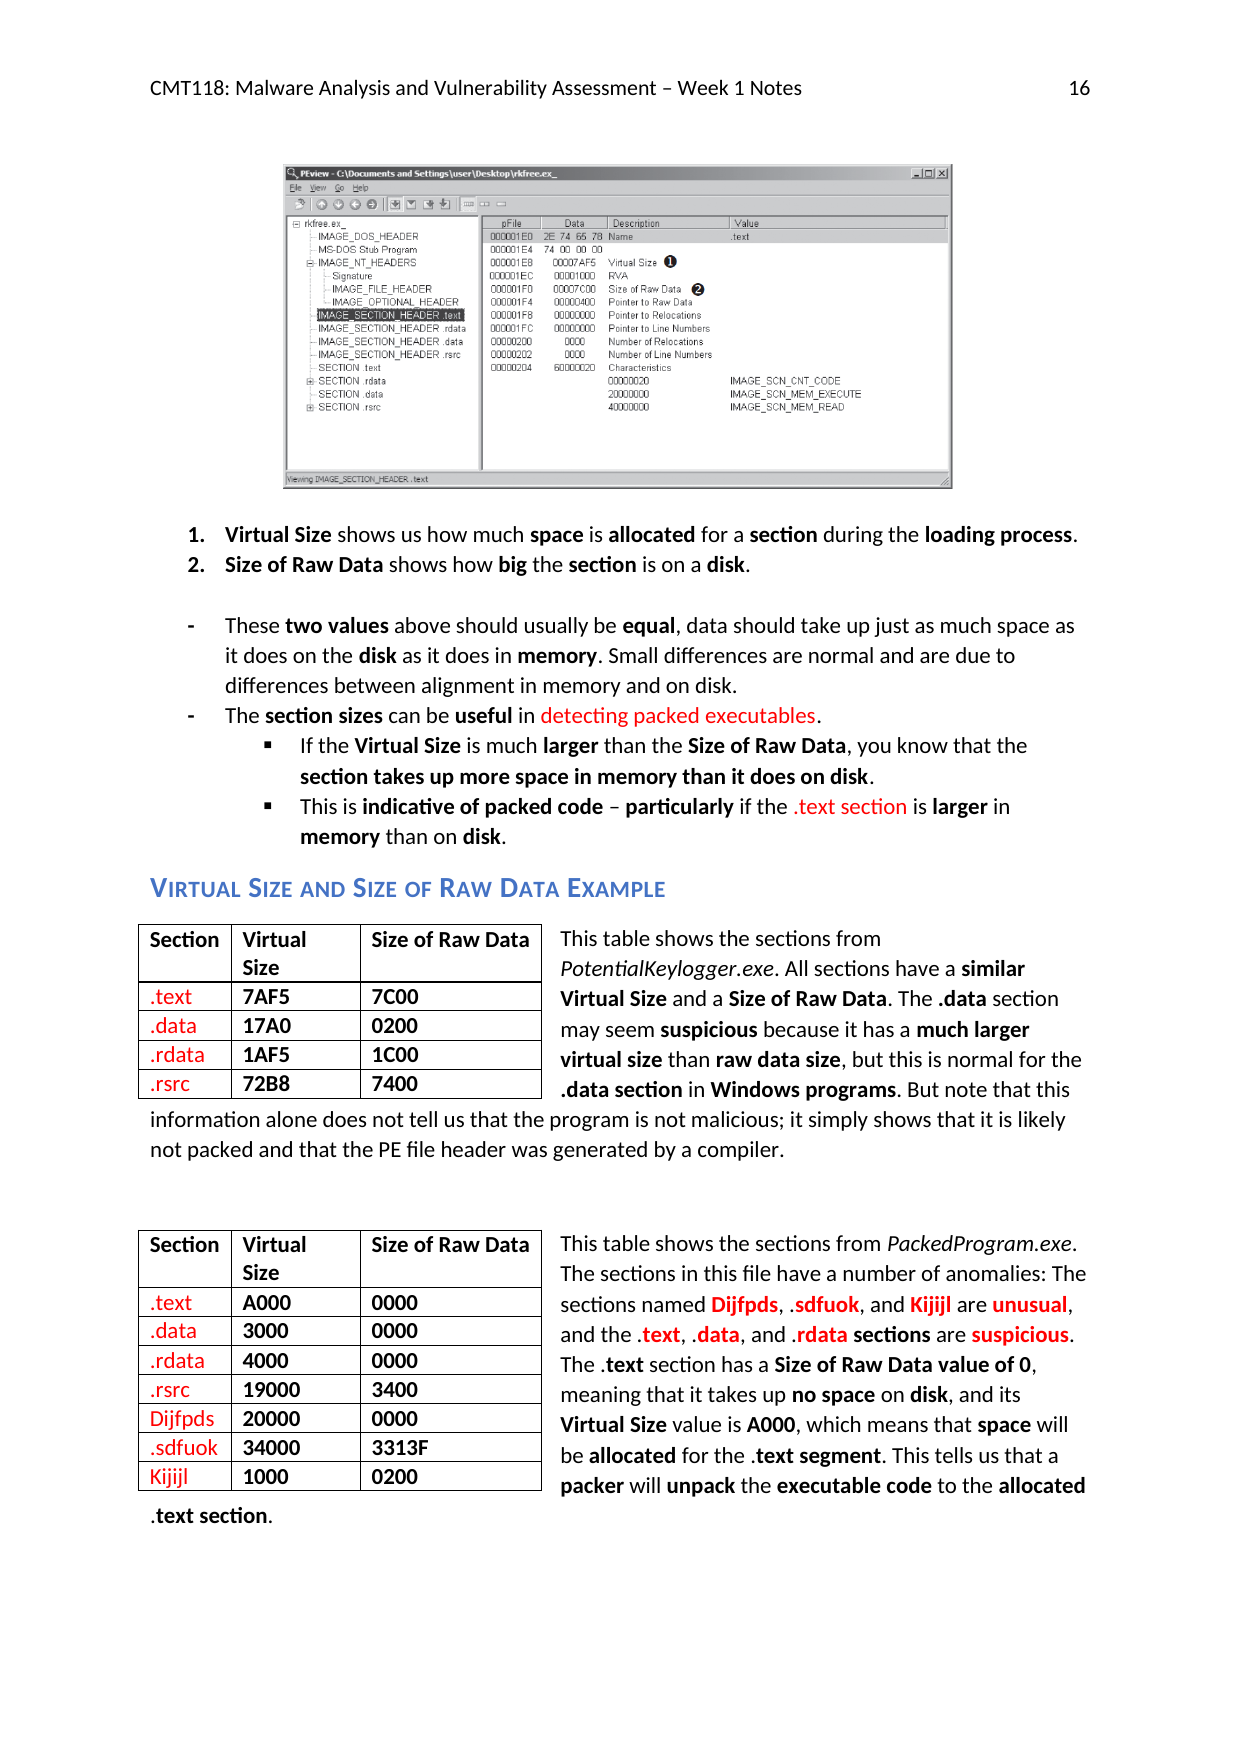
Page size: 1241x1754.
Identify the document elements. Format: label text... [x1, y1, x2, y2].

table_cell 1000 [232, 1462, 360, 1490]
table_cell 1AF5 [232, 1041, 360, 1068]
table_cell .data [139, 1011, 231, 1039]
list If the Virtual Size is much larger than the Size of Raw Data, you know that the section takes up more space in memory than it does on disk. [262, 732, 1090, 790]
table_cell 7400 [361, 1070, 541, 1098]
list Virtual Size shows us how much space is allocated for a section during the loading process. [187, 520, 1090, 548]
table_header Section [139, 1231, 231, 1287]
table_cell .rdata [139, 1346, 231, 1374]
table_cell 7AF5 [232, 983, 360, 1010]
table_cell .text [139, 1288, 231, 1316]
table_cell 7C00 [361, 983, 541, 1010]
list Size of Raw Data shows how big the section is on a disk. [187, 550, 1090, 578]
table_cell 20000 [232, 1404, 360, 1432]
list The section sizes can be useful in detecting packed executables. [187, 701, 1090, 729]
table_cell .data [139, 1317, 231, 1345]
table_cell Dijfpds [139, 1404, 231, 1432]
picture [271, 150, 970, 502]
table_header Size of Raw Data [361, 1231, 541, 1287]
table_cell .rsrc [139, 1070, 231, 1098]
table_cell .sdfuok [139, 1433, 231, 1461]
table_header Section [139, 925, 231, 981]
table_header Size of Raw Data [361, 925, 541, 981]
text This table shows the sections from PotentialKeylogger.exe. All sections have a similar Virtual Size and a Size of Raw Data. The .data section may seem suspicious because it has a much larger virtual size than raw data size, but this is normal for the .data section in Windows programs. But note that this information alone does not tell us that the program is not malicious; it simply shows that it is likely not packed and that the PE file header was generated by a compiler. [150, 924, 1090, 1164]
table_cell 0200 [361, 1462, 541, 1490]
table_cell .rsrc [139, 1375, 231, 1403]
table_cell 1C00 [361, 1041, 541, 1068]
table_cell Kijijl [139, 1462, 231, 1490]
table_header Virtual Size [232, 925, 360, 981]
table_cell 0000 [361, 1317, 541, 1345]
table_cell 34000 [232, 1433, 360, 1461]
table_cell 0000 [361, 1404, 541, 1432]
table_cell A000 [232, 1288, 360, 1316]
table_cell 3400 [361, 1375, 541, 1403]
table_cell 0000 [361, 1346, 541, 1374]
table_cell 19000 [232, 1375, 360, 1403]
table_cell 3313F [361, 1433, 541, 1461]
list These two values above should usually be equal, data should take up just as much space as it does on the disk as it does in memory. Small differences are normal and are due to differences between alignment in memory and on disk. [187, 611, 1090, 699]
text This table shows the sections from PackedProgram.exe. The sections in this file have a number of anomalies: The sections named Dijfpds, .sdfuok, and Kijijl are unusual, and the .text, .data, and .rdata sections are suspicious. The .text section has a Size of Raw Data value of 0, meaning that it takes up no space on disk, and its Virtual Size value is A000, which means that space will be allocated for the .text segment. This tells us that a packer will unpack the executable code to the allocated .text section. [150, 1229, 1090, 1529]
list This is indicative of packed code – particularly if the .text section is larger in memory than on disk. [262, 792, 1090, 850]
table_cell 0200 [361, 1011, 541, 1039]
table_cell .rdata [139, 1041, 231, 1068]
table_cell .text [139, 983, 231, 1010]
table_header Virtual Size [232, 1231, 360, 1287]
table_cell 3000 [232, 1317, 360, 1345]
table_cell 4000 [232, 1346, 360, 1374]
table_cell 0000 [361, 1288, 541, 1316]
table_cell 17A0 [232, 1011, 360, 1039]
table_cell 72B8 [232, 1070, 360, 1098]
text Virtual Size and Size of Raw Data Example [150, 869, 1090, 905]
